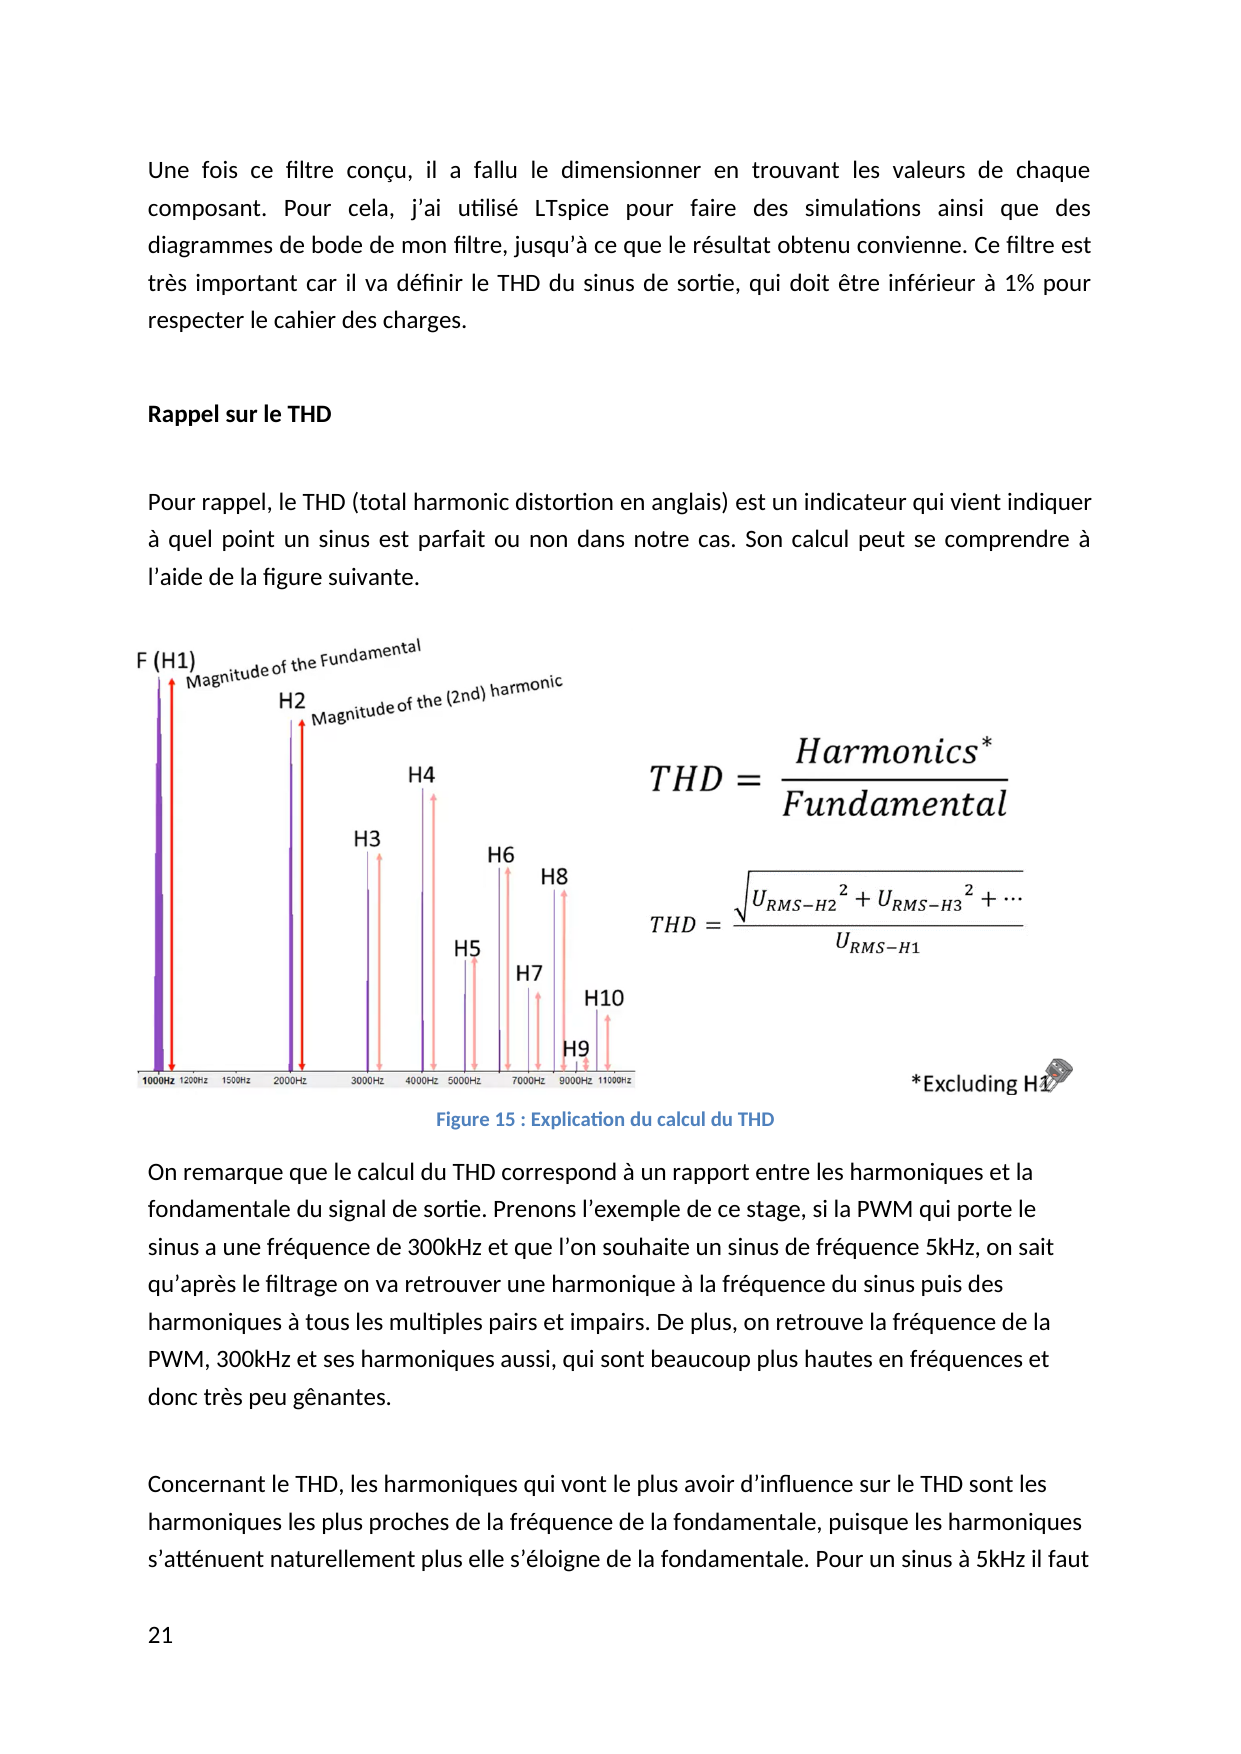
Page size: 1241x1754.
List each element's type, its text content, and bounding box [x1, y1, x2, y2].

subtitle Rappel sur le THD [148, 391, 1093, 429]
text Une fois ce filtre conçu, il a fallu le dimensionner en trouvant les valeurs de chaque composant. Pour cela, j’ai utilisé LTspice pour faire des simulations ainsi que des diagrammes de bode de mon filtre, jusqu’à ce que le résultat obtenu convienne. Ce filtre est très important car il va définir le THD du sinus de sortie, qui doit être inférieur à 1% pour respecter le cahier des charges. [148, 148, 1093, 335]
text Pour rappel, le THD (total harmonic distortion en anglais) est un indicateur qui vient indiquer à quel point un sinus est parfait ou non dans notre cas. Son calcul peut se comprendre à l’aide de la figure suivante. [148, 479, 1093, 591]
picture [127, 628, 1081, 1094]
